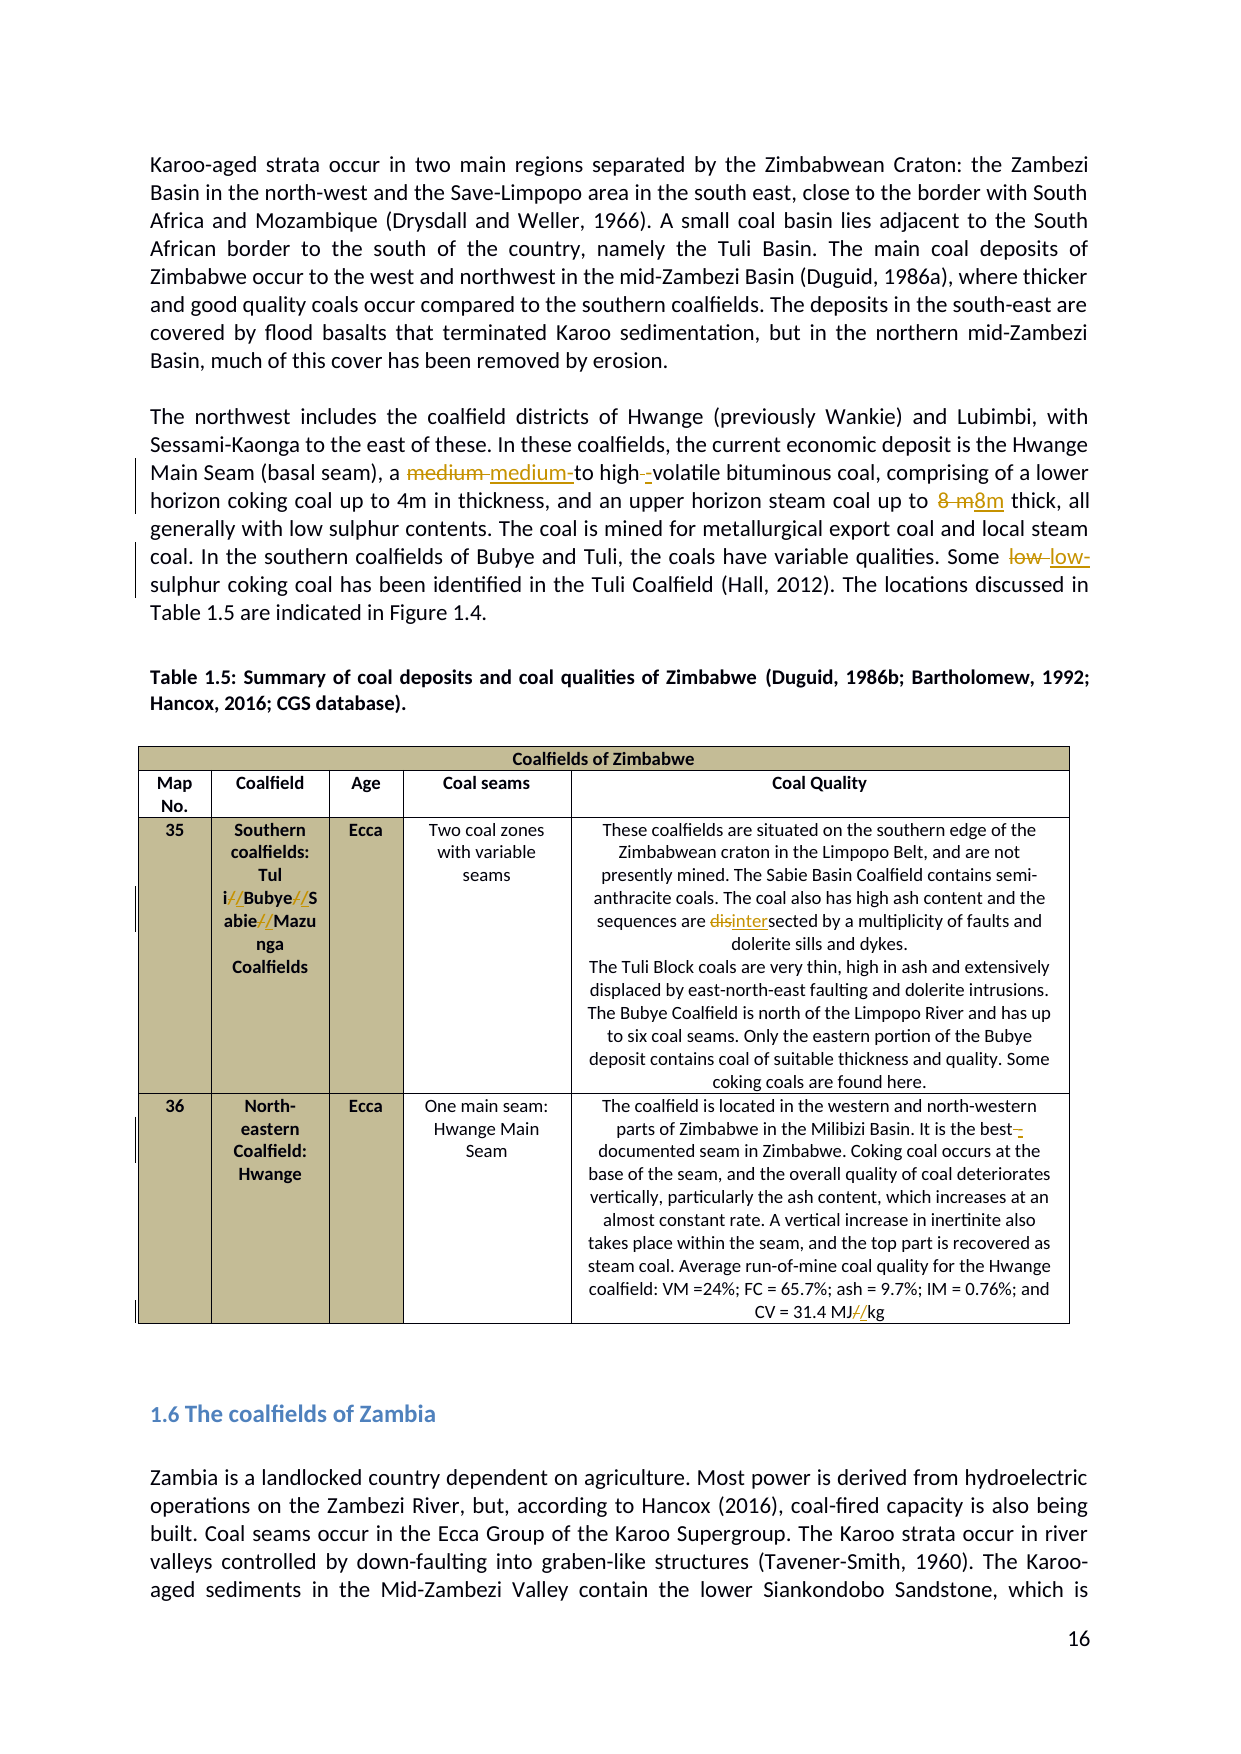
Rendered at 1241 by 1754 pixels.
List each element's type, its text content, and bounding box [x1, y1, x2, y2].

text The northwest includes the coalfield districts of Hwange (previously Wankie) and Lubimbi, with Sessami-Kaonga to the east of these. In these coalfields, the current economic deposit is the Hwange Main Seam (basal seam), a to highvolatile bituminous coal, comprising of a lower horizon coking coal up to 4m in thickness, and an upper horizon steam coal up to thick, all generally with low sulphur contents. The coal is mined for metallurgical export coal and local steam coal. In the southern coalfields of Bubye and Tuli, the coals have variable qualities. Some sulphur coking coal has been identified in the Tuli Coalfield (Hall, 2012). The locations discussed in Table 1.5 are indicated in Figure 1.4. [150, 402, 1090, 626]
table_cell The coalfield is located in the western and north-western parts of Zimbabwe in the Milibizi Basin. It is the bestdocumented seam in Zimbabwe. Coking coal occurs at the base of the seam, and the overall quality of coal deteriorates vertically, particularly the ash content, which increases at an almost constant rate. A vertical increase in inertinite also takes place within the seam, and the top part is recovered as steam coal. Average run-of-mine coal quality for the Hwange coalfield: VM =24%; FC = 65.7%; ash = 9.7%; IM = 0.76%; and CV = 31.4 MJkg [572, 1094, 1069, 1323]
table_cell One main seam: Hwange Main Seam [404, 1094, 571, 1323]
table_cell Coal seams [404, 771, 571, 817]
text Karoo-aged strata occur in two main regions separated by the Zimbabwean Craton: the Zambezi Basin in the north-west and the Save-Limpopo area in the south east, close to the border with South Africa and Mozambique (Drysdall and Weller, 1966). A small coal basin lies adjacent to the South African border to the south of the country, namely the Tuli Basin. The main coal deposits of Zimbabwe occur to the west and northwest in the mid-Zambezi Basin (Duguid, 1986a), where thicker and good quality coals occur compared to the southern coalfields. The deposits in the south-east are covered by flood basalts that terminated Karoo sedimentation, but in the northern mid-Zambezi Basin, much of this cover has been removed by erosion. [150, 150, 1090, 374]
table_cell Southern coalfields: TuliBubyeSabieMazunga Coalfields [212, 818, 329, 1093]
table_cell Map No. [139, 771, 211, 817]
table_cell These coalfields are situated on the southern edge of the Zimbabwean craton in the Limpopo Belt, and are not presently mined. The Sabie Basin Coalfield contains semi-anthracite coals. The coal also has high ash content and the sequences are sected by a multiplicity of faults and dolerite sills and dykes. The Tuli Block coals are very thin, high in ash and extensively displaced by east-north-east faulting and dolerite intrusions. The Bubye Coalfield is north of the Limpopo River and has up to six coal seams. Only the eastern portion of the Bubye deposit contains coal of suitable thickness and quality. Some coking coals are found here. [572, 818, 1069, 1093]
table_cell 36 [139, 1094, 211, 1323]
table_header Coalfields of Zimbabwe [139, 747, 1069, 770]
subtitle 1.6 The coalfields of Zambia [150, 1398, 1090, 1428]
table_cell Coalfield [212, 771, 329, 817]
table_cell 35 [139, 818, 211, 1093]
table_cell Ecca [330, 818, 403, 1093]
table_cell Two coal zones with variable seams [404, 818, 571, 1093]
table_cell Ecca [330, 1094, 403, 1323]
table_cell Coal Quality [572, 771, 1069, 817]
table_cell Age [330, 771, 403, 817]
text Table 1.5: Summary of coal deposits and coal qualities of Zimbabwe (Duguid, 1986b; Bartholomew, 1992; Hancox, 2016; CGS database). [150, 664, 1090, 715]
table_cell North-eastern Coalfield: Hwange [212, 1094, 329, 1323]
